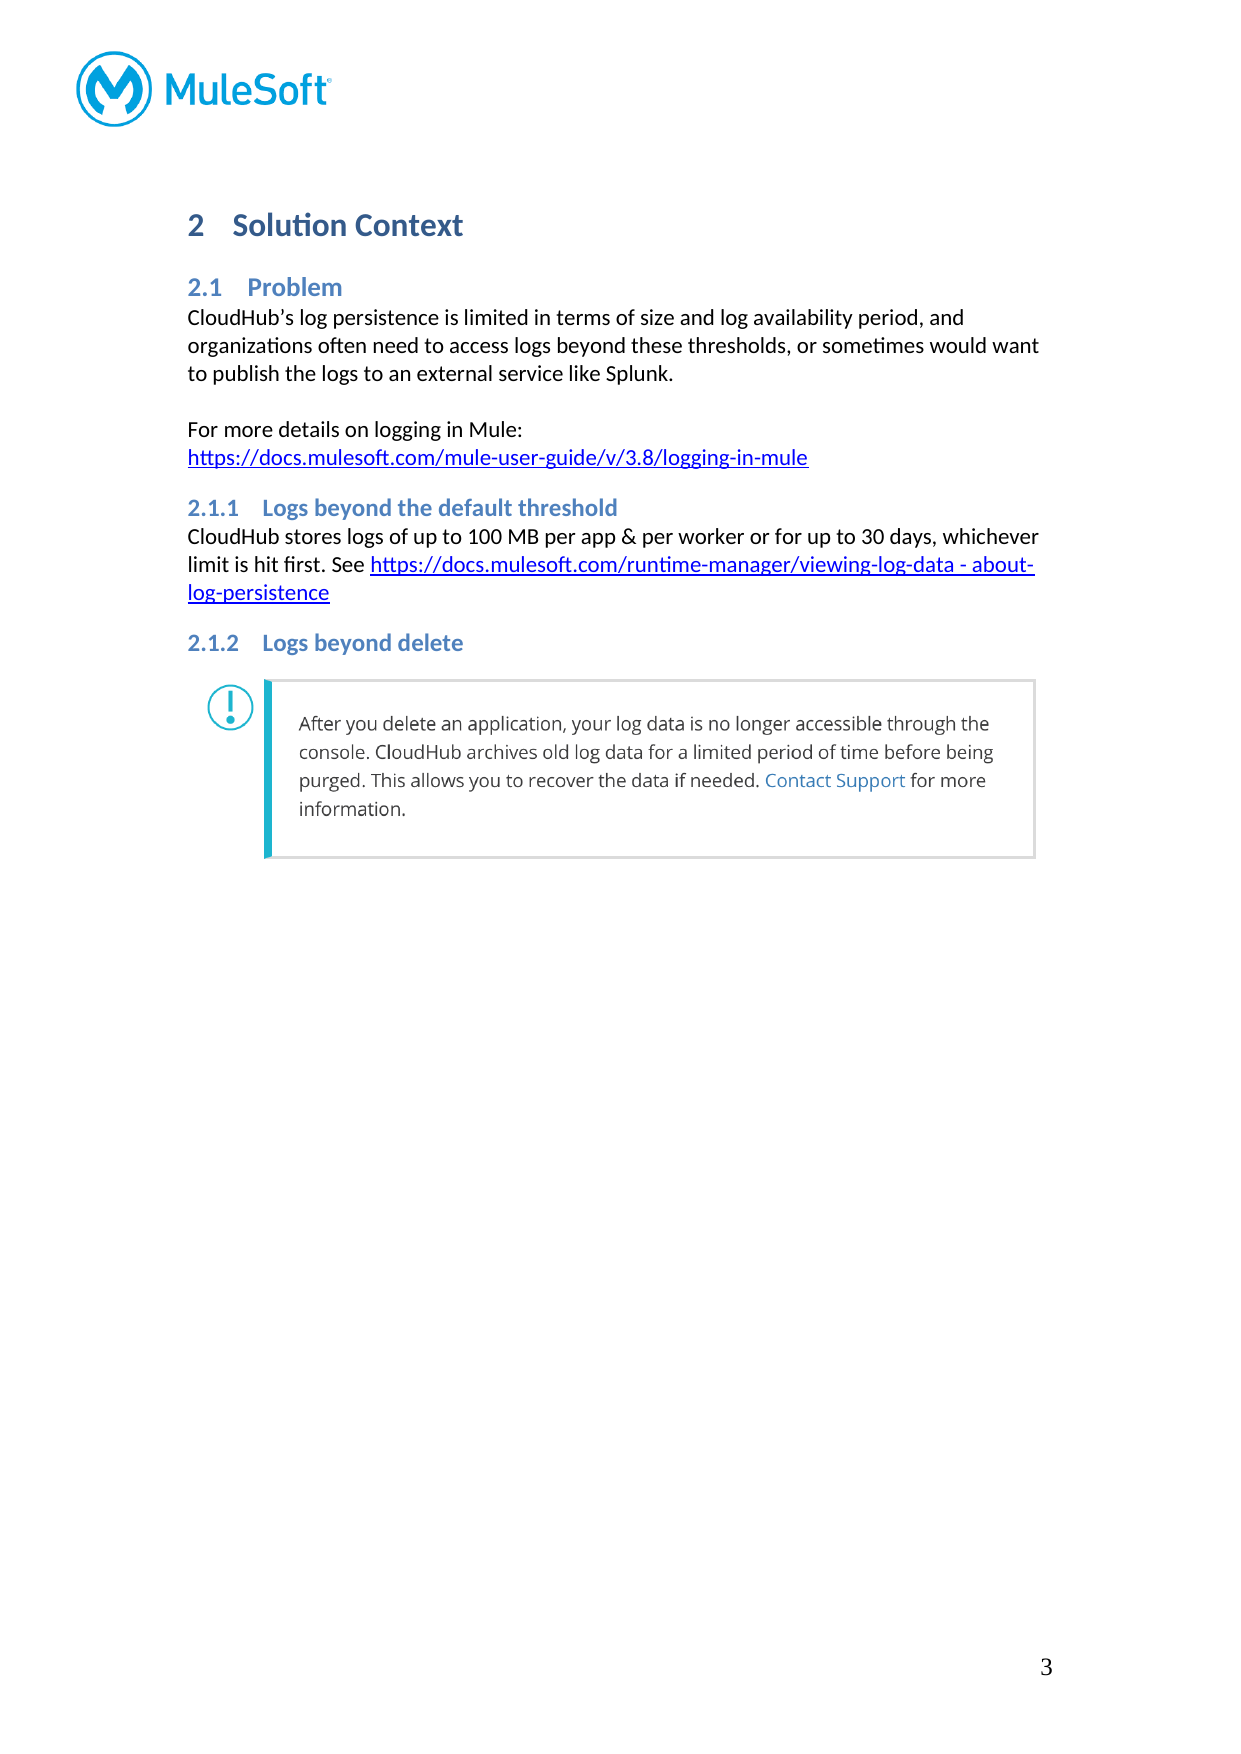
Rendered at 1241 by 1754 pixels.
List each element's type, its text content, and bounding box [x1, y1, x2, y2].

subtitle Logs beyond delete [187, 627, 1053, 657]
text CloudHub’s log persistence is limited in terms of size and log availability period, and organizations often need to access logs beyond these thresholds, or sometimes would want to publish the logs to an external service like Splunk. [187, 303, 1053, 387]
picture [187, 657, 1053, 883]
subtitle Problem [187, 270, 1053, 303]
text CloudHub stores logs of up to 100 MB per app & per worker or for up to 30 days, whichever limit is hit first. See https://docs.mulesoft.com/runtime-manager/viewing-log-data - about-log-persistence [187, 522, 1053, 606]
text For more details on logging in Mule: https://docs.mulesoft.com/mule-user-guide/v/3.8/logging-in-mule [187, 415, 1053, 471]
subtitle Logs beyond the default threshold [187, 492, 1053, 522]
subtitle Solution Context [187, 204, 1053, 245]
picture [75, 50, 337, 128]
